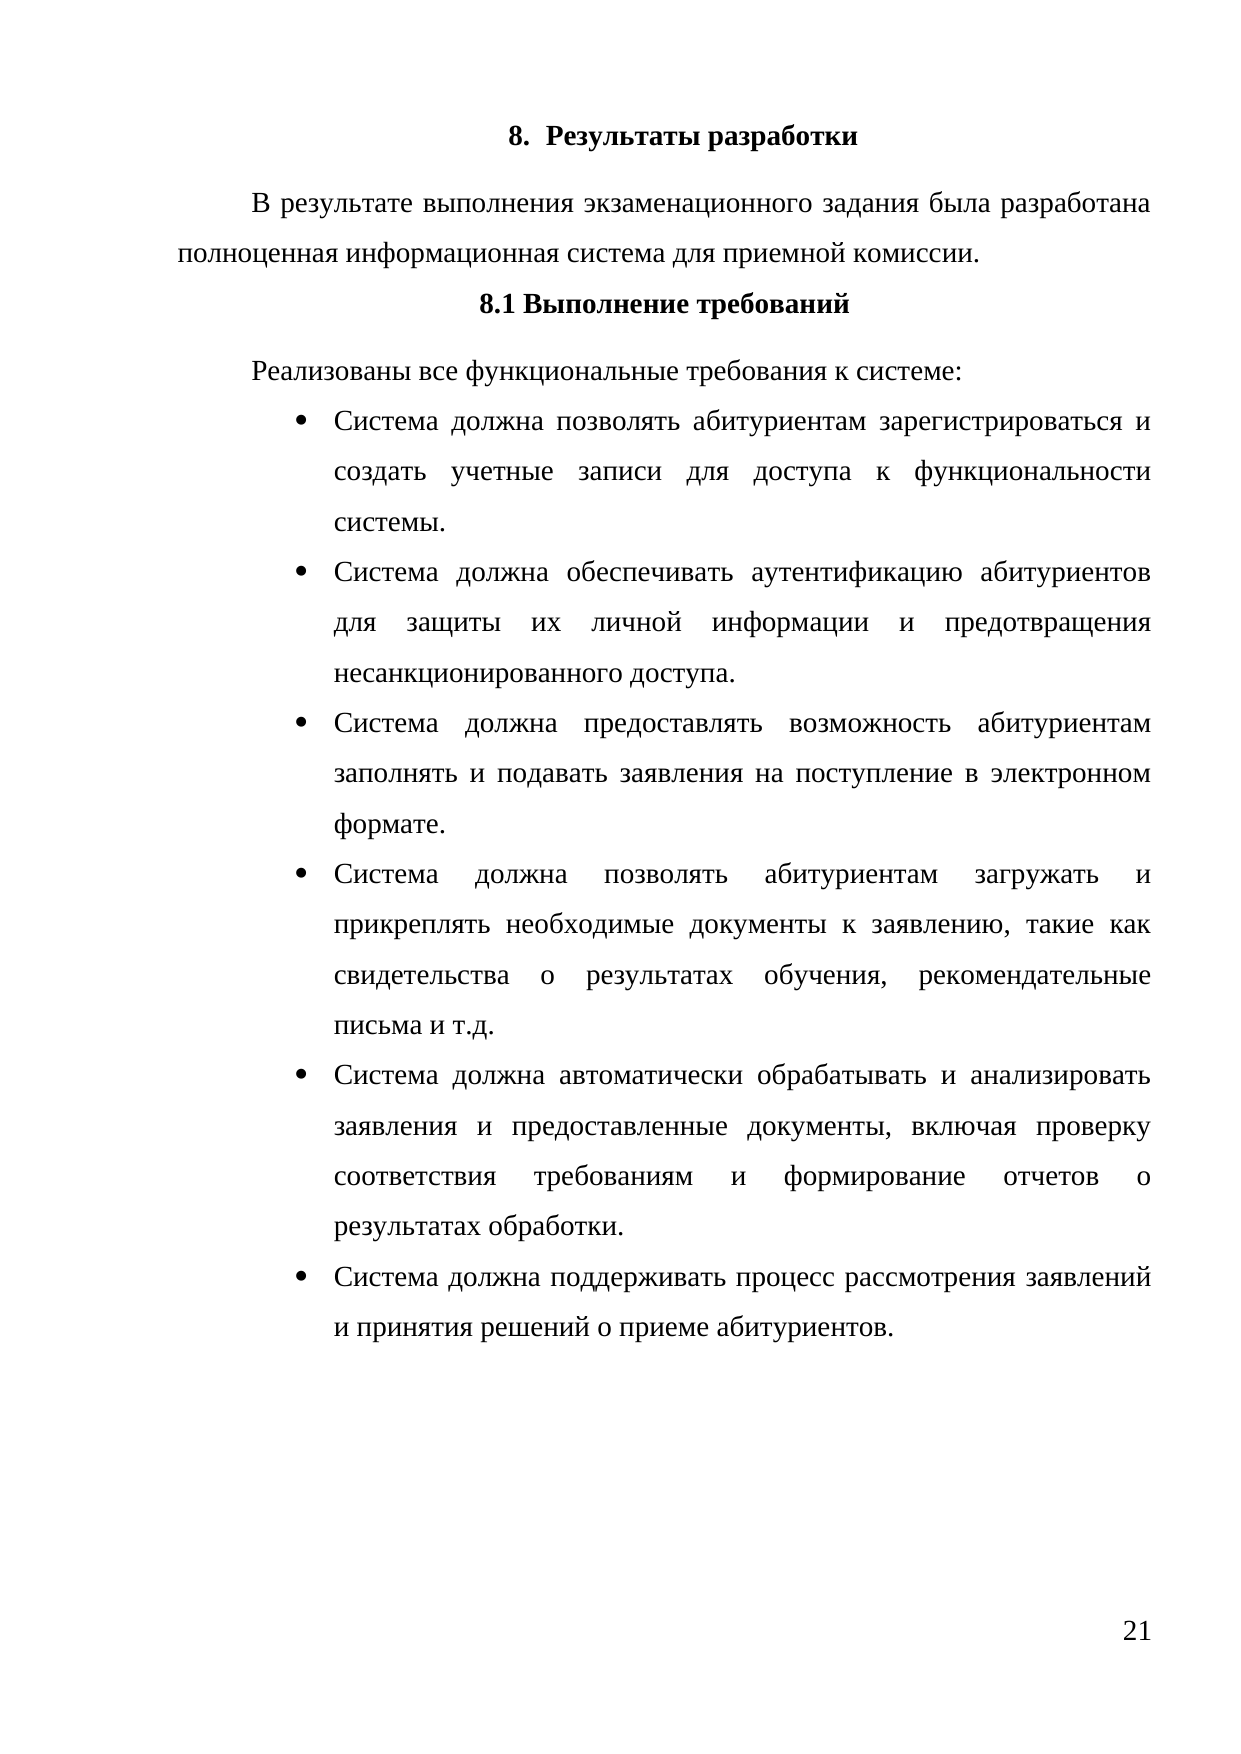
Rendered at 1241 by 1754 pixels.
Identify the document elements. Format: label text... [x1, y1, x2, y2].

text Реализованы все функциональные требования к системе: [177, 353, 1152, 386]
text 8.1 Выполнение требований [177, 286, 1152, 319]
list Система должна предоставлять возможность абитуриентам заполнять и подавать заявления на поступление в электронном формате. [296, 705, 1152, 839]
list Система должна позволять абитуриентам зарегистрироваться и создать учетные записи для доступа к функциональности системы. [296, 403, 1152, 537]
list Система должна поддерживать процесс рассмотрения заявлений и принятия решений о приеме абитуриентов. [296, 1259, 1152, 1343]
list Результаты разработки [215, 118, 1152, 152]
list Система должна обеспечивать аутентификацию абитуриентов для защиты их личной информации и предотвращения несанкционированного доступа. [296, 554, 1152, 688]
list Система должна позволять абитуриентам загружать и прикреплять необходимые документы к заявлению, такие как свидетельства о результатах обучения, рекомендательные письма и т.д. [296, 856, 1152, 1041]
text В результате выполнения экзаменационного задания была разработана полноценная информационная система для приемной комиссии. [177, 185, 1152, 269]
list Система должна автоматически обрабатывать и анализировать заявления и предоставленные документы, включая проверку соответствия требованиям и формирование отчетов о результатах обработки. [296, 1057, 1152, 1242]
